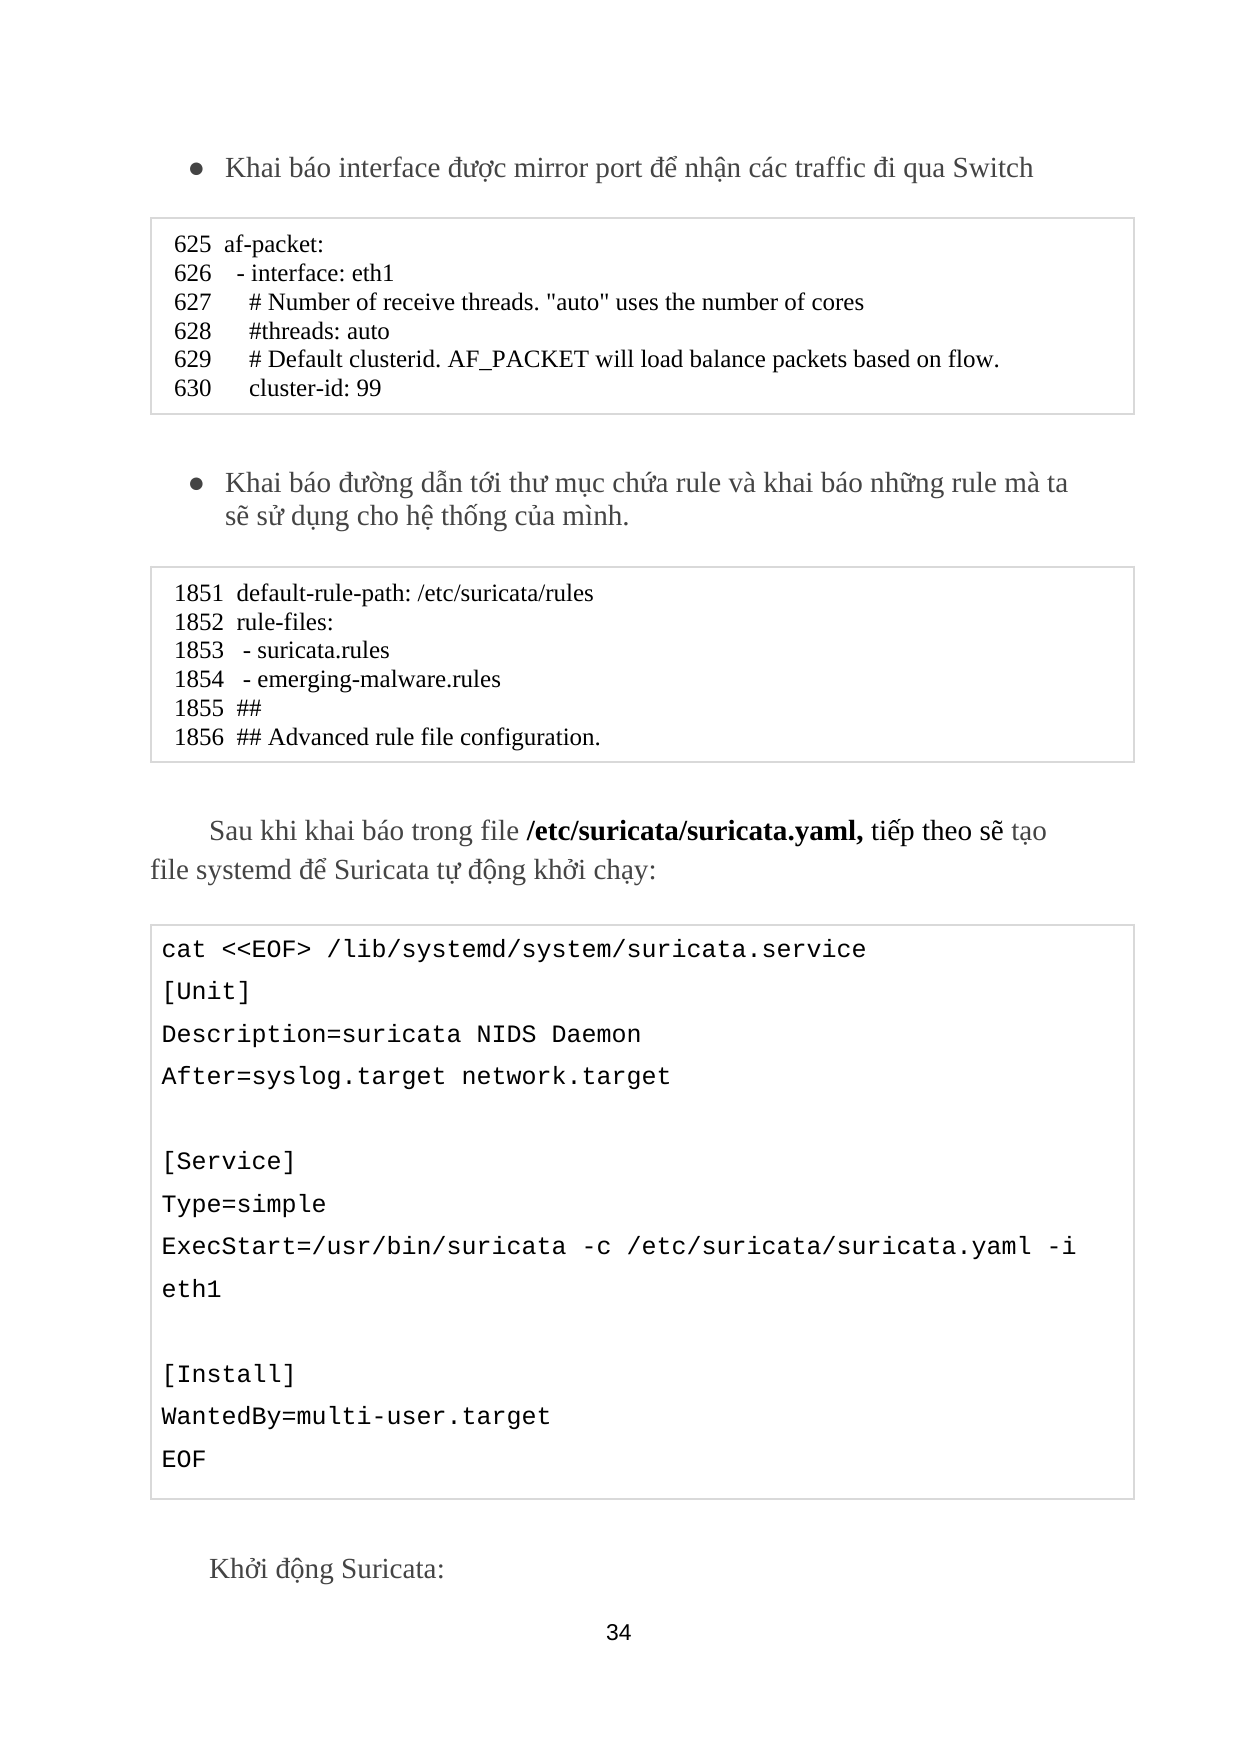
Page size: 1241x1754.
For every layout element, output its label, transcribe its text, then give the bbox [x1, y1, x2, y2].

list Khai báo đường dẫn tới thư mục chứa rule và khai báo những rule mà ta sẽ sử dụng cho hệ thống của mình. [187, 465, 1087, 532]
table_header 625 af-packet: 626 - interface: eth1 627 # Number of receive threads. "auto" uses the number of cores 628 #threads: auto 629 # Default clusterid. AF_PACKET will load balance packets based on flow. 630 cluster-id: 99 [152, 219, 1133, 412]
text Sau khi khai báo trong file /etc/suricata/suricata.yaml, tiếp theo sẽ tạo file systemd để Suricata tự động khởi chạy: [150, 813, 1087, 885]
list Khai báo interface được mirror port để nhận các traffic đi qua Switch [187, 150, 1087, 183]
text Khởi động Suricata: [150, 1551, 1087, 1584]
table_header cat <<EOF> /lib/systemd/system/suricata.service [Unit] Description=suricata NIDS Daemon After=syslog.target network.target [Service] Type=simple ExecStart=/usr/bin/suricata -c /etc/suricata/suricata.yaml -i eth1 [Install] WantedBy=multi-user.target EOF [152, 926, 1133, 1498]
table_header 1851 default-rule-path: /etc/suricata/rules 1852 rule-files: 1853 - suricata.rules 1854 - emerging-malware.rules 1855 ## 1856 ## Advanced rule file configuration. [152, 568, 1133, 761]
